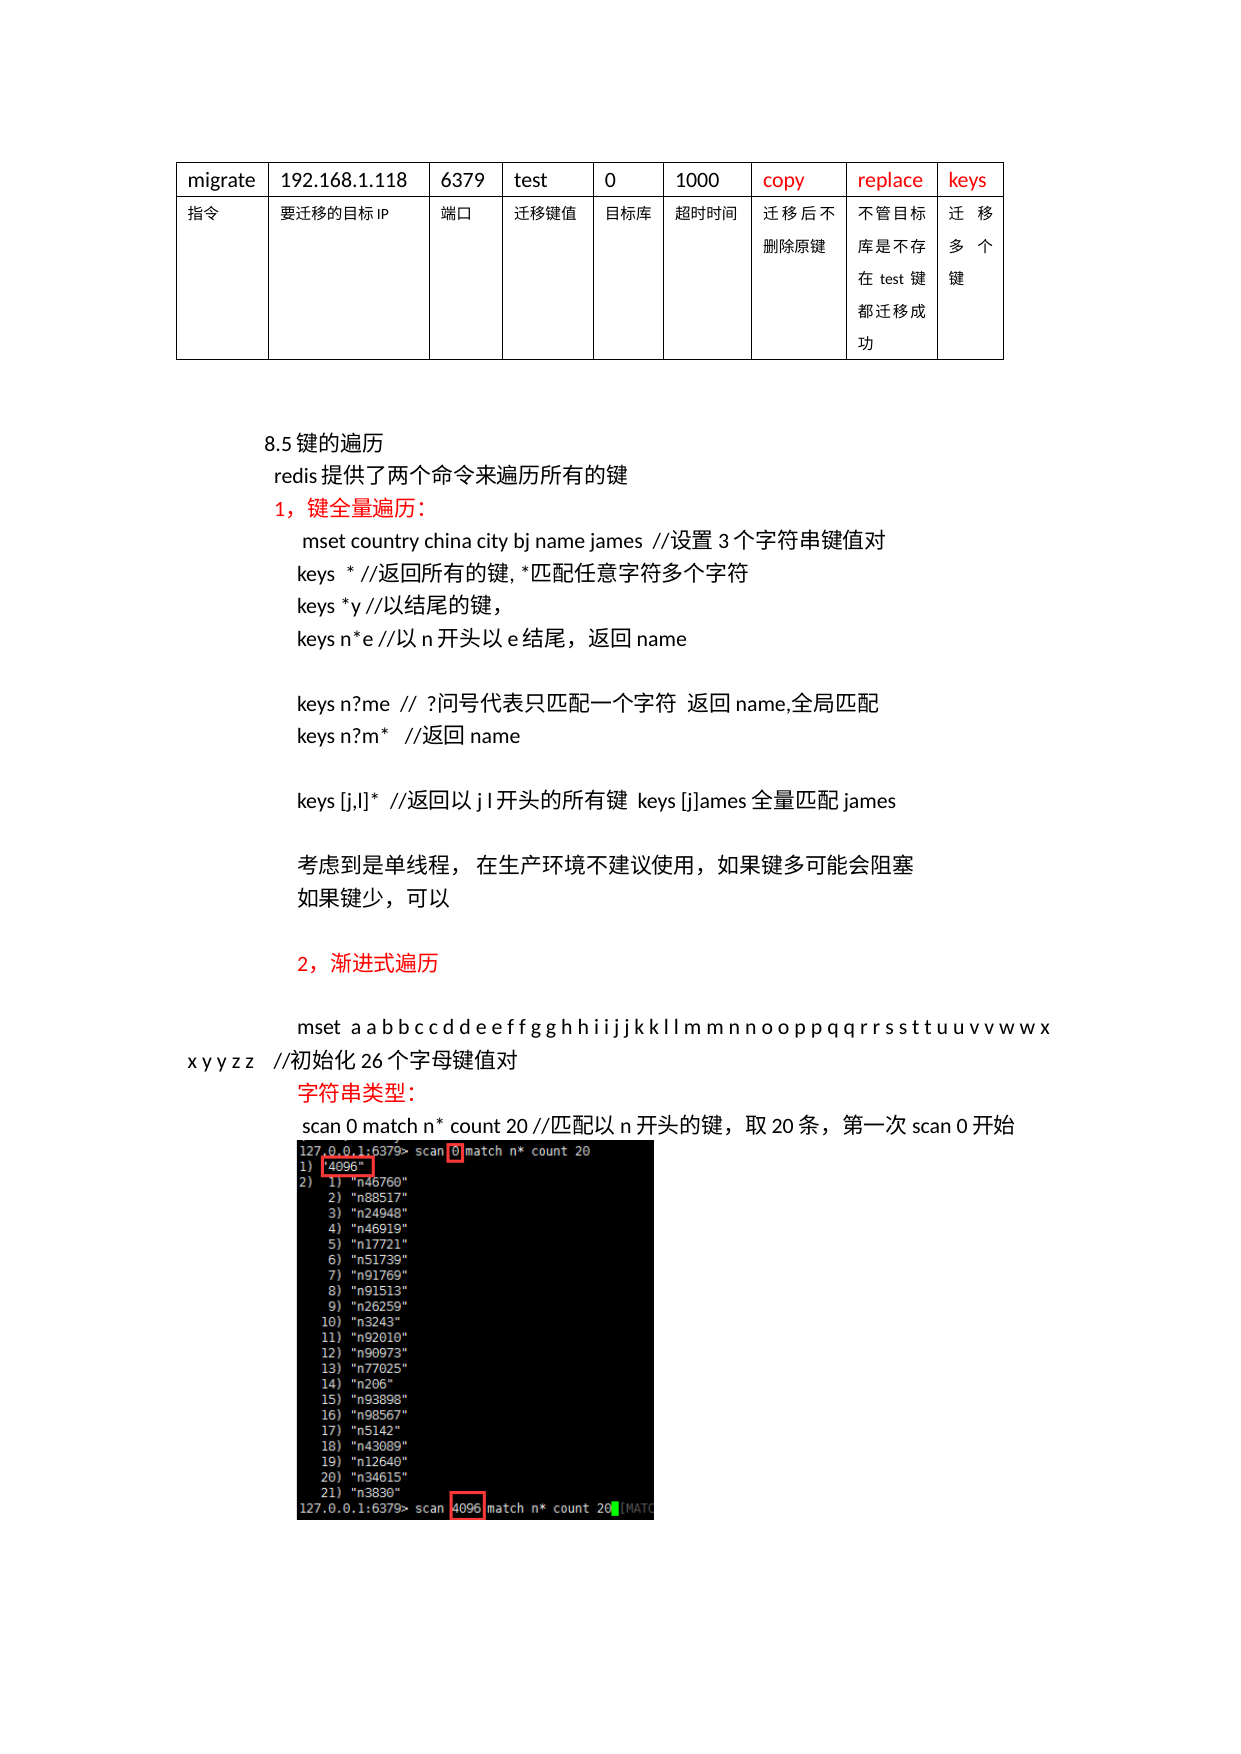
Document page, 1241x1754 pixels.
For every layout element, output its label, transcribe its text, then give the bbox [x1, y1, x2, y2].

table_header copy [752, 163, 846, 196]
list keys [j,l]* //返回以j l开头的所有键 keys [j]ames 全量匹配james [187, 783, 1053, 815]
table_header keys [938, 163, 1003, 196]
list 1，键全量遍历： [242, 490, 1053, 523]
table_cell 指令 [177, 197, 268, 359]
table_header replace [847, 163, 937, 196]
list keys n?m* //返回name [187, 718, 1053, 750]
list mset a a b b c c d d e e f f g g h h i i j j k k l l m m n n o o p p q q r r s s t t u u v v w w x x y y z z //初始化26个字母键值对 [187, 1010, 1053, 1075]
table_cell 端口 [430, 197, 502, 359]
list keys n?me // ?问号代表只匹配一个字符 返回name,全局匹配 [187, 685, 1053, 718]
list keys n*e //以n开头以e结尾，返回name [187, 620, 1053, 653]
list 字符串类型： [187, 1075, 1053, 1108]
list 如果键少，可以 [187, 880, 1053, 913]
list keys * //返回所有的键, *匹配任意字符多个字符 [187, 555, 1053, 588]
table_header 6379 [430, 163, 502, 196]
list scan 0 match n* count 20 //匹配以n开头的键，取20条，第一次scan 0开始 [187, 1108, 1053, 1140]
table_header 1000 [664, 163, 751, 196]
table_cell 不管目标库是不存在test键都迁移成功 [847, 197, 937, 359]
table_cell 要迁移的目标IP [269, 197, 429, 359]
list redis提供了两个命令来遍历所有的键 [242, 458, 1053, 490]
list 考虑到是单线程， 在生产环境不建议使用，如果键多可能会阻塞 [187, 848, 1053, 880]
table_cell 超时时间 [664, 197, 751, 359]
table_cell 迁移键值 [503, 197, 593, 359]
table_header migrate [177, 163, 268, 196]
picture [296, 1140, 654, 1520]
table_header test [503, 163, 593, 196]
table_header 0 [594, 163, 663, 196]
table_header 192.168.1.118 [269, 163, 429, 196]
table_cell 目标库 [594, 197, 663, 359]
list keys *y //以结尾的键， [187, 588, 1053, 620]
list 2，渐进式遍历 [187, 945, 1053, 978]
table_cell 迁移多个键 [938, 197, 1003, 359]
list 8.5键的遍历 [242, 425, 1053, 458]
list mset country china city bj name james //设置3个字符串键值对 [187, 523, 1053, 555]
table_cell 迁移后不删除原键 [752, 197, 846, 359]
